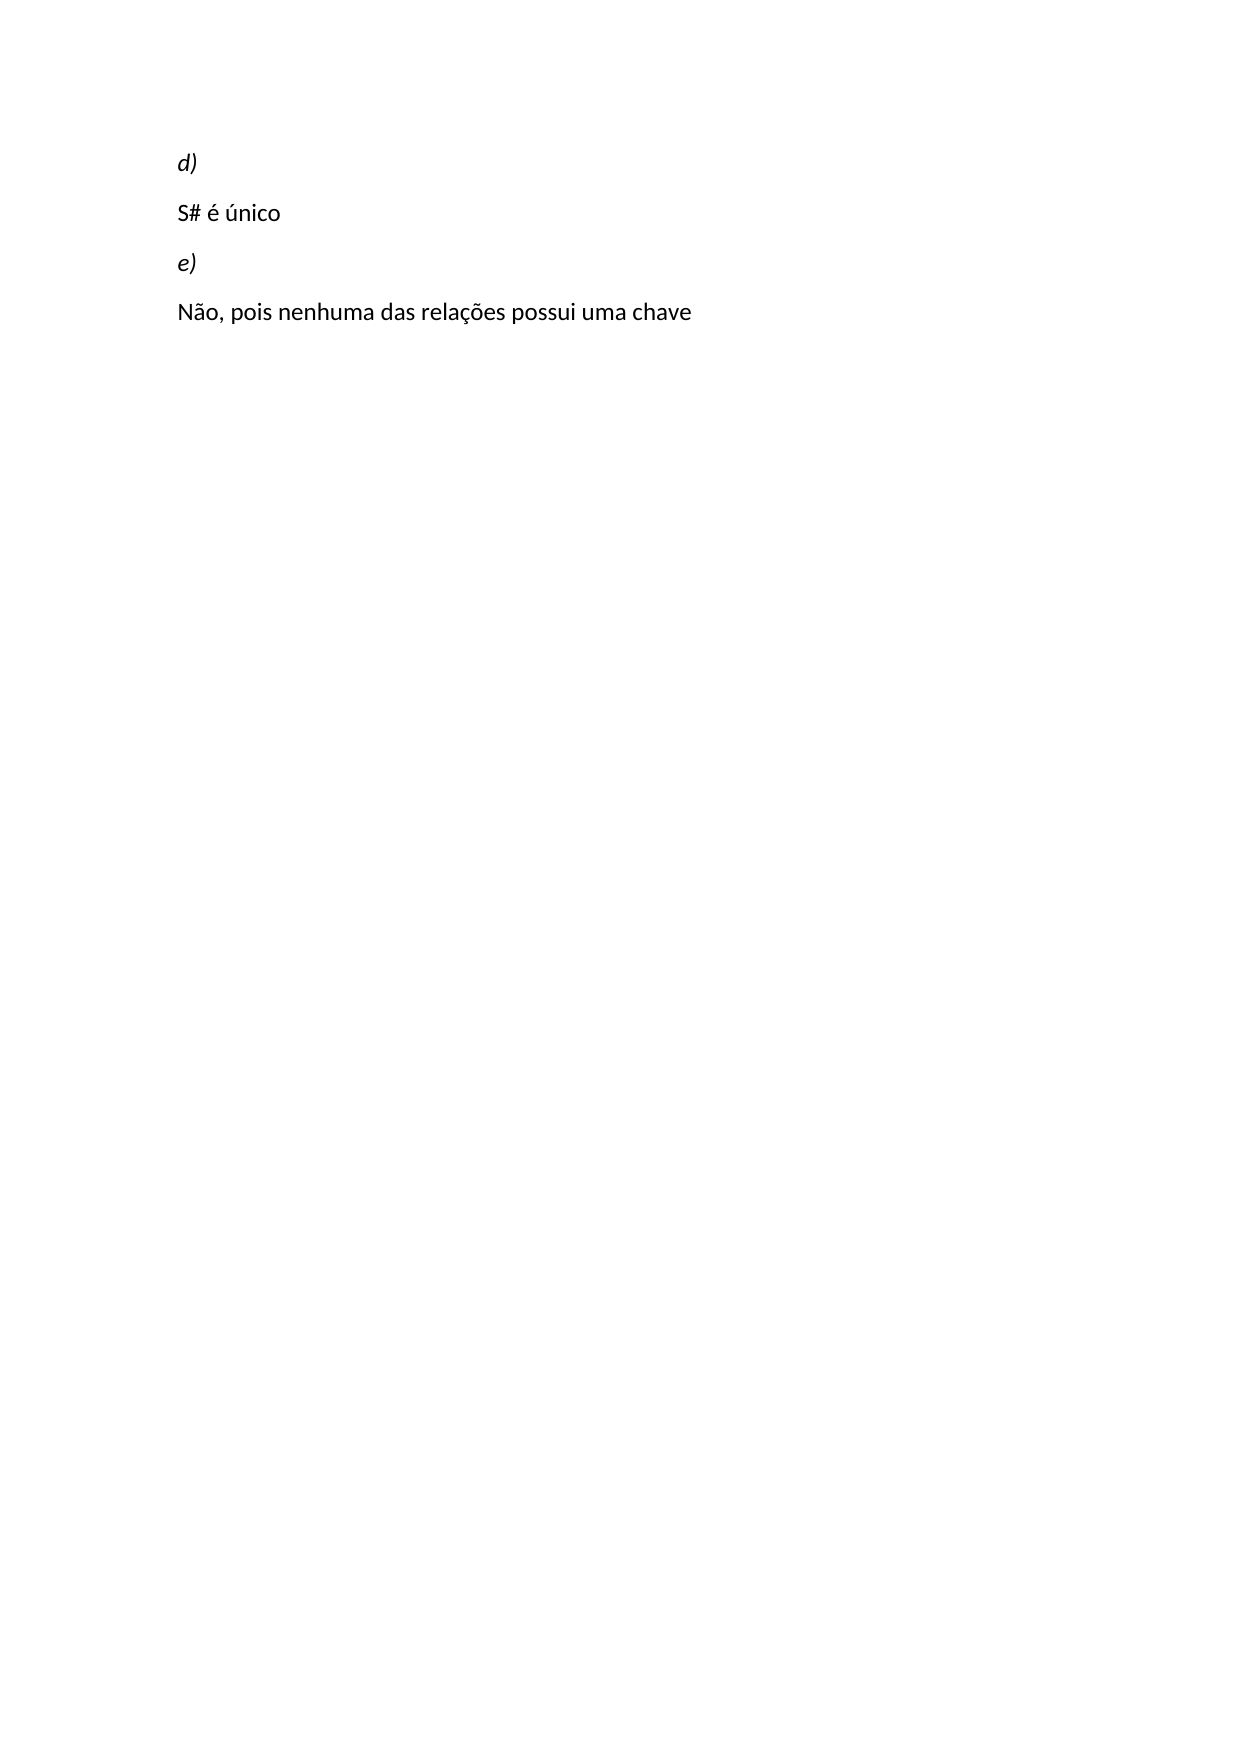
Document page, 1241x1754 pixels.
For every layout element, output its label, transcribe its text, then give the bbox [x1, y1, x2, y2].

text d) [177, 148, 1063, 178]
text S# é único [177, 197, 1063, 228]
text Não, pois nenhuma das relações possui uma chave [177, 296, 1063, 327]
text e) [177, 247, 1063, 277]
